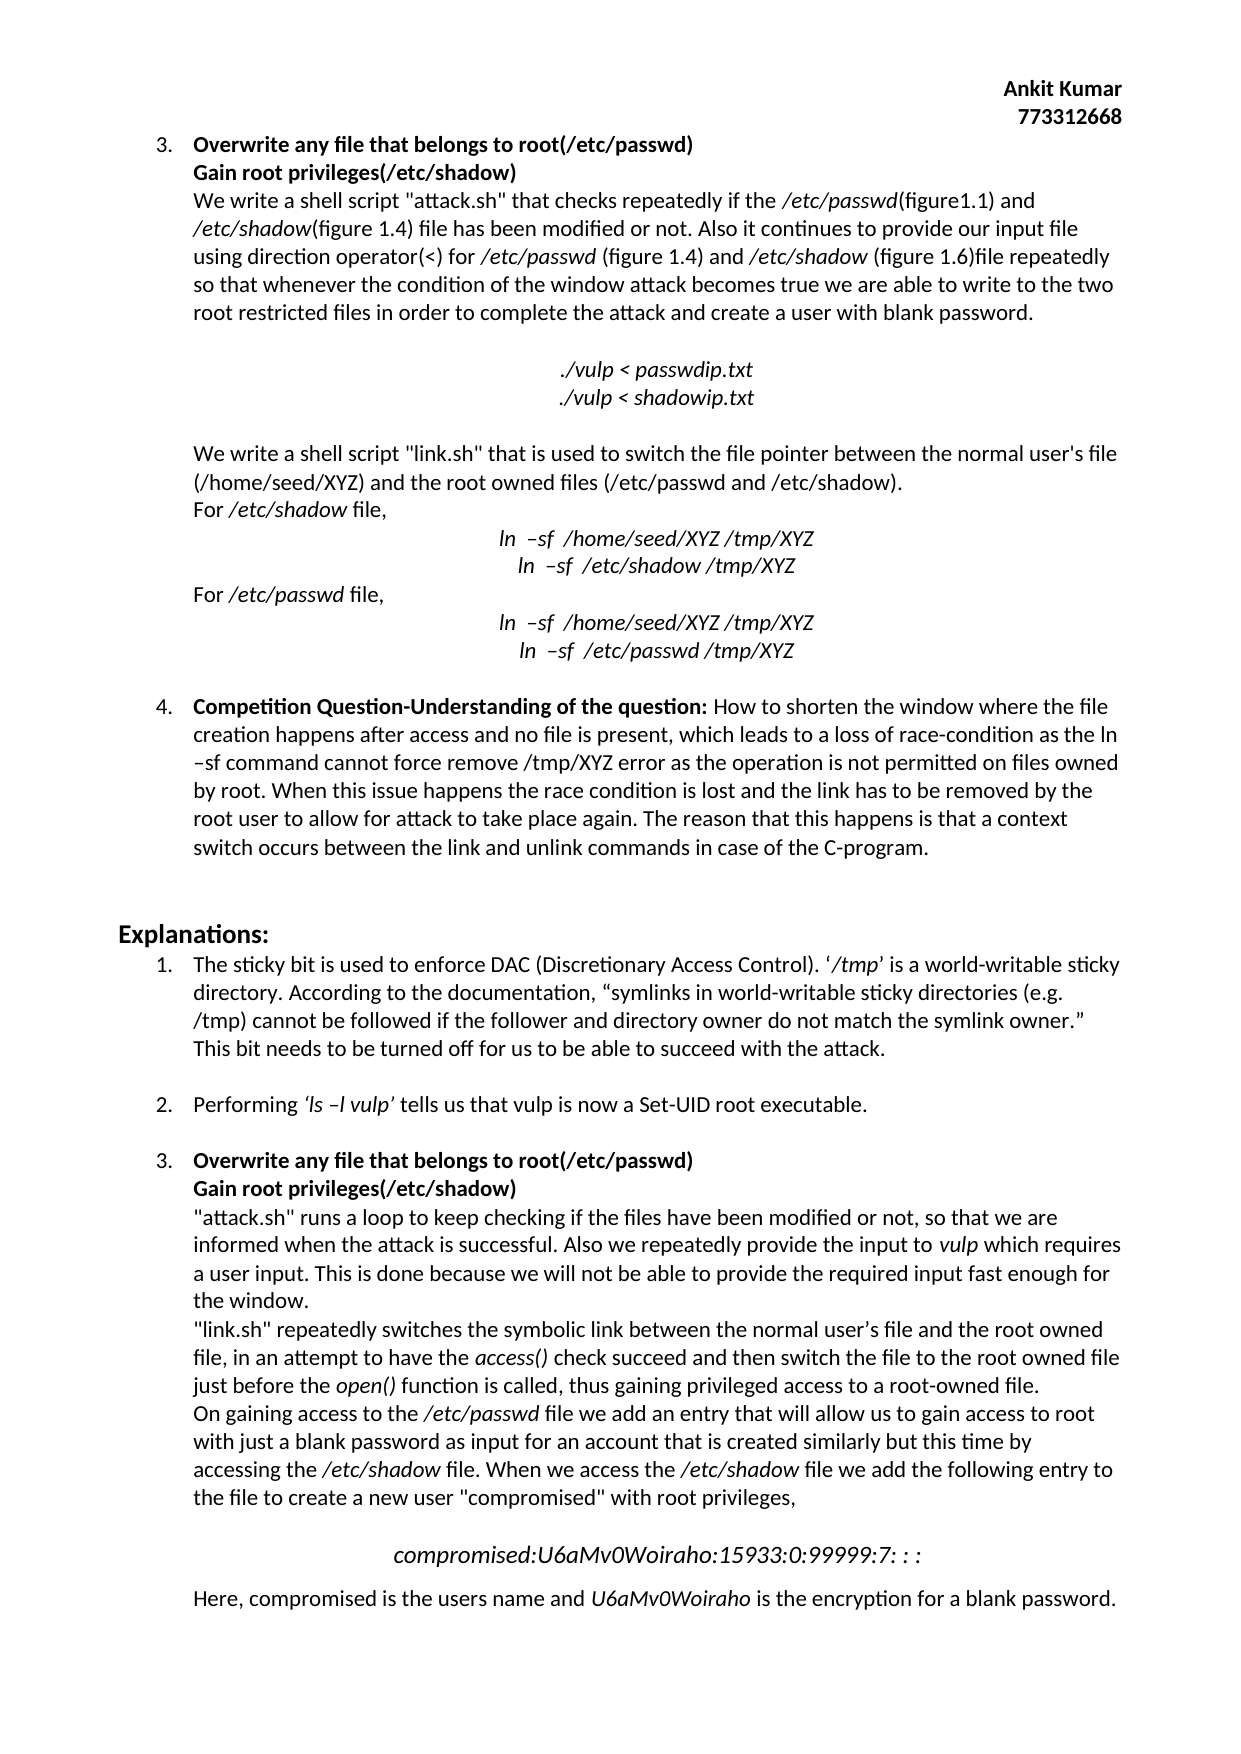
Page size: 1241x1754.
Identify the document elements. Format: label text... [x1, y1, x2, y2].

list Performing ‘ls –l vulp’ tells us that vulp is now a Set-UID root executable. [156, 1091, 1122, 1147]
list Here, compromised is the users name and U6aMv0Woiraho is the encryption for a blank password. [193, 1584, 1122, 1613]
list The sticky bit is used to enforce DAC (Discretionary Access Control). ‘/tmp’ is a world-writable sticky directory. According to the documentation, “symlinks in world-writable sticky directories (e.g. /tmp) cannot be followed if the follower and directory owner do not match the symlink owner.” This bit needs to be turned off for us to be able to succeed with the attack. [156, 950, 1122, 1091]
list Overwrite any file that belongs to root(/etc/passwd) Gain root privileges(/etc/shadow) We write a shell script "attack.sh" that checks repeatedly if the /etc/passwd(figure1.1) and /etc/shadow(figure 1.4) file has been modified or not. Also it continues to provide our input file using direction operator(<) for /etc/passwd (figure 1.4) and /etc/shadow (figure 1.6)file repeatedly so that whenever the condition of the window attack becomes true we are able to write to the two root restricted files in order to complete the attack and create a user with blank password. [156, 130, 1122, 355]
list compromised:U6aMv0Woiraho:15933:0:99999:7: : : [193, 1539, 1122, 1569]
text For /etc/shadow file, [193, 496, 1122, 524]
text ln –sf /home/seed/XYZ /tmp/XYZ ln –sf /etc/passwd /tmp/XYZ [193, 608, 1122, 692]
text Explanations: [118, 917, 1122, 950]
text ln –sf /home/seed/XYZ /tmp/XYZ ln –sf /etc/shadow /tmp/XYZ [193, 524, 1122, 580]
text For /etc/passwd file, [193, 580, 1122, 608]
list Overwrite any file that belongs to root(/etc/passwd) Gain root privileges(/etc/shadow) "attack.sh" runs a loop to keep checking if the files have been modified or not, so that we are informed when the attack is successful. Also we repeatedly provide the input to vulp which requires a user input. This is done because we will not be able to provide the required input fast enough for the window. "link.sh" repeatedly switches the symbolic link between the normal user’s file and the root owned file, in an attempt to have the access() check succeed and then switch the file to the root owned file just before the open() function is called, thus gaining privileged access to a root-owned file. On gaining access to the /etc/passwd file we add an entry that will allow us to gain access to root with just a blank password as input for an account that is created similarly but this time by accessing the /etc/shadow file. When we access the /etc/shadow file we add the following entry to the file to create a new user "compromised" with root privileges, [156, 1147, 1122, 1539]
list Competition Question-Understanding of the question: How to shorten the window where the file creation happens after access and no file is present, which leads to a loss of race-condition as the ln –sf command cannot force remove /tmp/XYZ error as the operation is not permitted on files owned by root. When this issue happens the race condition is lost and the link has to be removed by the root user to allow for attack to take place again. The reason that this happens is that a context switch occurs between the link and unlink commands in case of the C-program. [156, 692, 1122, 861]
text We write a shell script "link.sh" that is used to switch the file pointer between the normal user's file (/home/seed/XYZ) and the root owned files (/etc/passwd and /etc/shadow). [193, 439, 1122, 496]
text ./vulp < passwdip.txt ./vulp < shadowip.txt [193, 355, 1122, 439]
